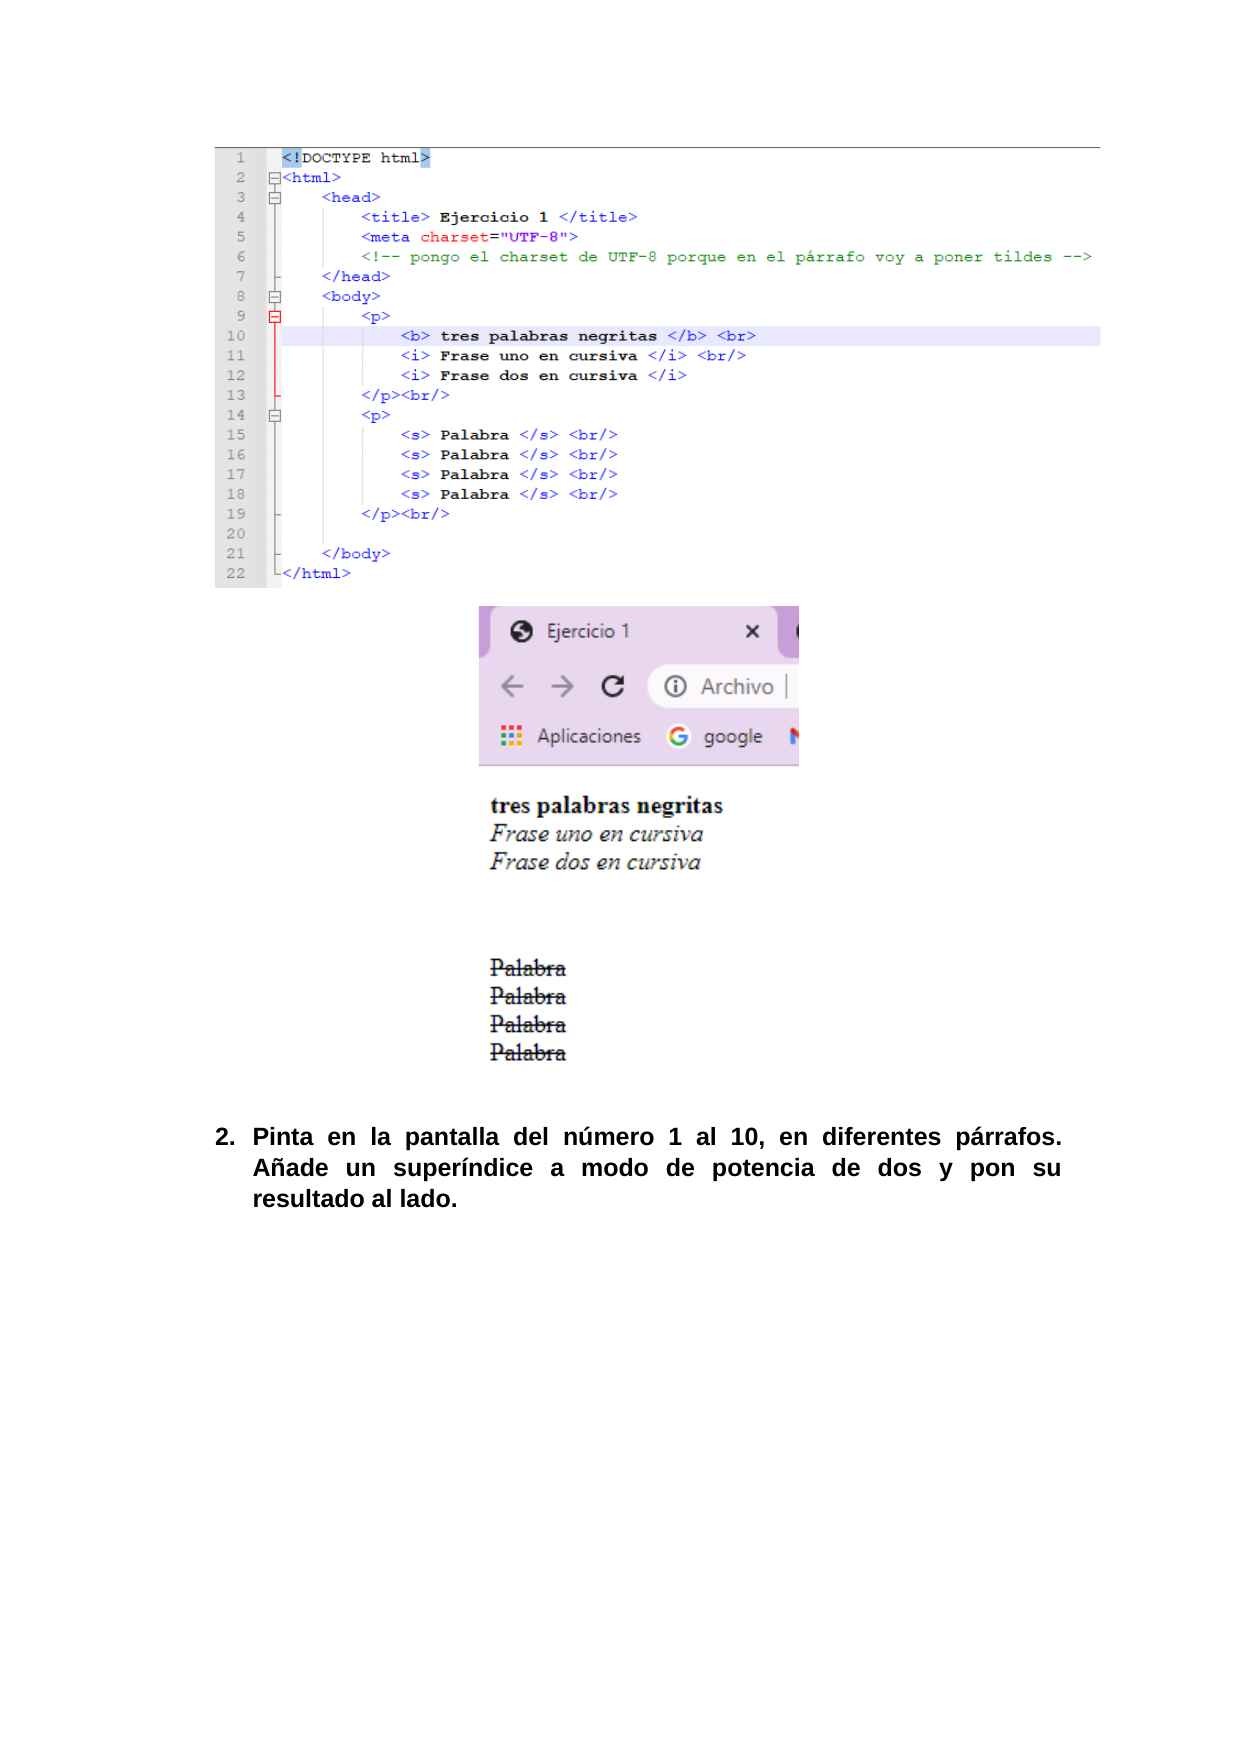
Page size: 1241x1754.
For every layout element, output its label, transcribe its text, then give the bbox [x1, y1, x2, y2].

list Pinta en la pantalla del número 1 al 10, en diferentes párrafos. Añade un superíndice a modo de potencia de dos y pon su resultado al lado. [215, 1122, 1063, 1213]
picture [478, 606, 799, 1103]
picture [214, 147, 1101, 588]
